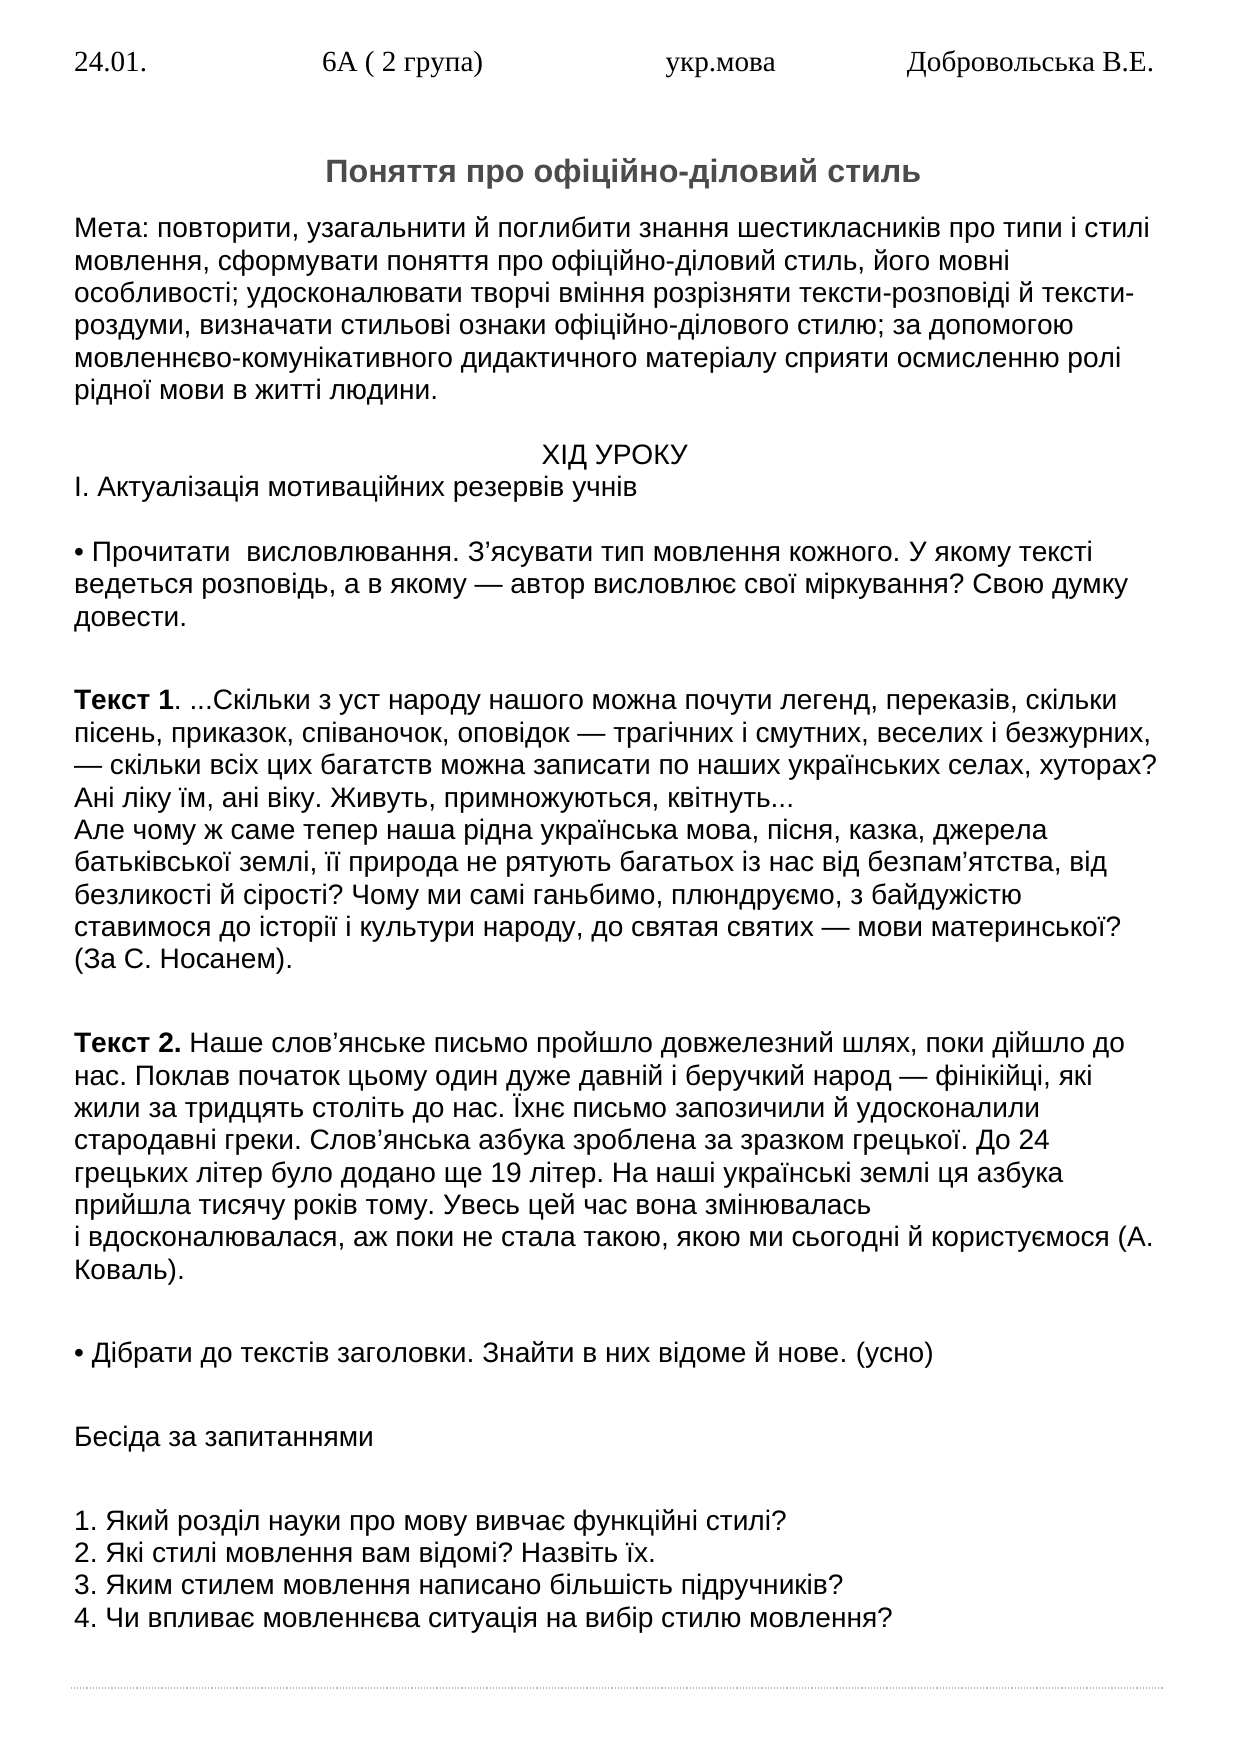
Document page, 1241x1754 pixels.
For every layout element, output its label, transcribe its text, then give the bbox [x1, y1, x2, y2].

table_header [71, 189, 1164, 1687]
text 24.01. 6А ( 2 група) укр.мова Добровольська В.Е. [74, 44, 1167, 78]
text Поняття про офіційно-діловий стиль [74, 152, 1167, 189]
